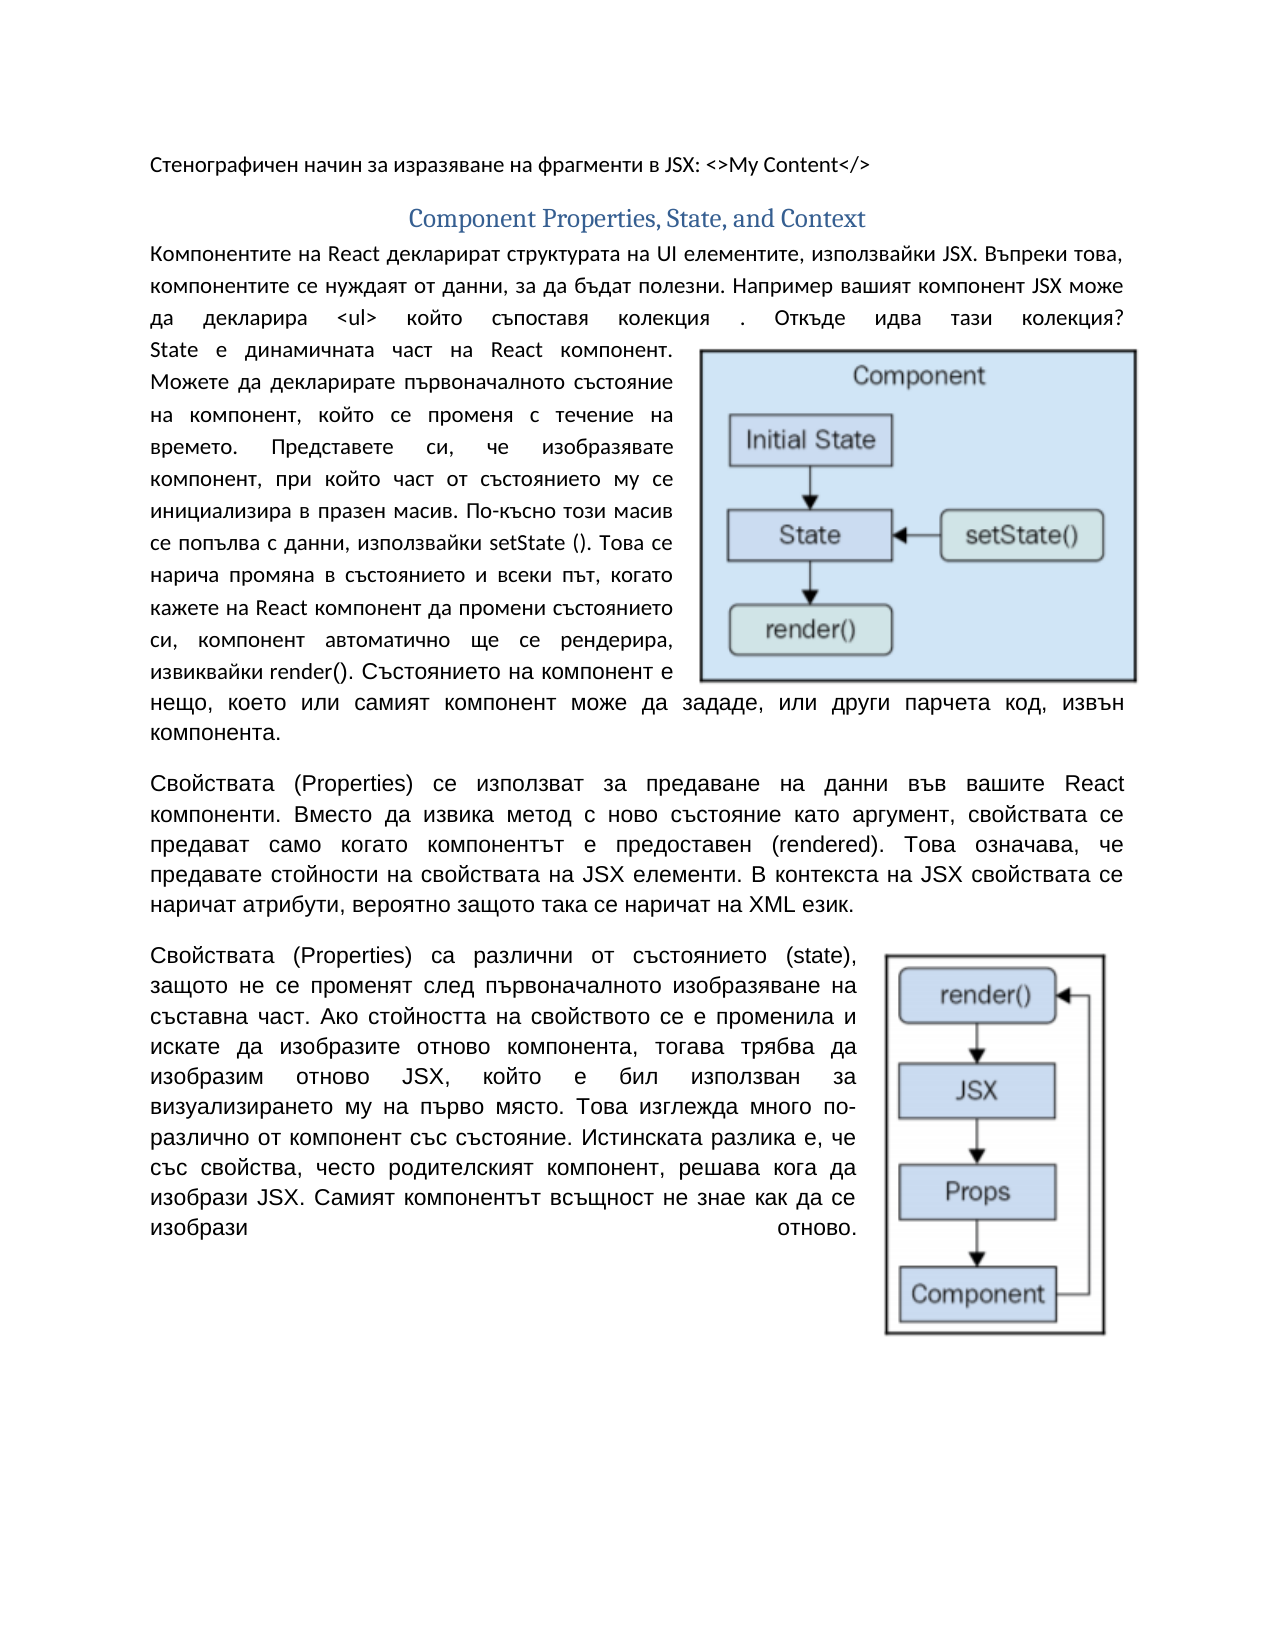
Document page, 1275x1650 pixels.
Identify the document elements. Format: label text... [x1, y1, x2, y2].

text Свойствата (Properties) се използват за предаване на данни във вашите React компоненти. Вместо да извика метод с ново състояние като аргумент, свойствата се предават само когато компонентът е предоставен (rendered). Това означава, че предавате стойности на свойствата на JSX елементи. В контекста на JSX свойствата се наричат атрибути, вероятно защото така се наричат на XML език. [150, 770, 1125, 917]
text Стенографичен начин за изразяване на фрагменти в JSX: <>My Content</> [150, 150, 1125, 178]
text Свойствата (Properties) са различни от състоянието (state), защото не се променят след първоначалното изобразяване на съставна част. Ако стойността на свойството се е променила и искате да изобразите отново компонента, тогава трябва да изобразим отново JSX, който е бил използван за визуализирането му на първо място. Това изглежда много по-различно от компонент със състояние. Истинската разлика е, че със свойства, често родителският компонент, решава кога да изобрази JSX. Самият компонентът всъщност не знае как да се изобрази отново. [150, 942, 1125, 1271]
picture [875, 943, 1111, 1347]
picture [692, 340, 1147, 686]
subtitle Component Properties, State, and Context [150, 203, 1125, 234]
